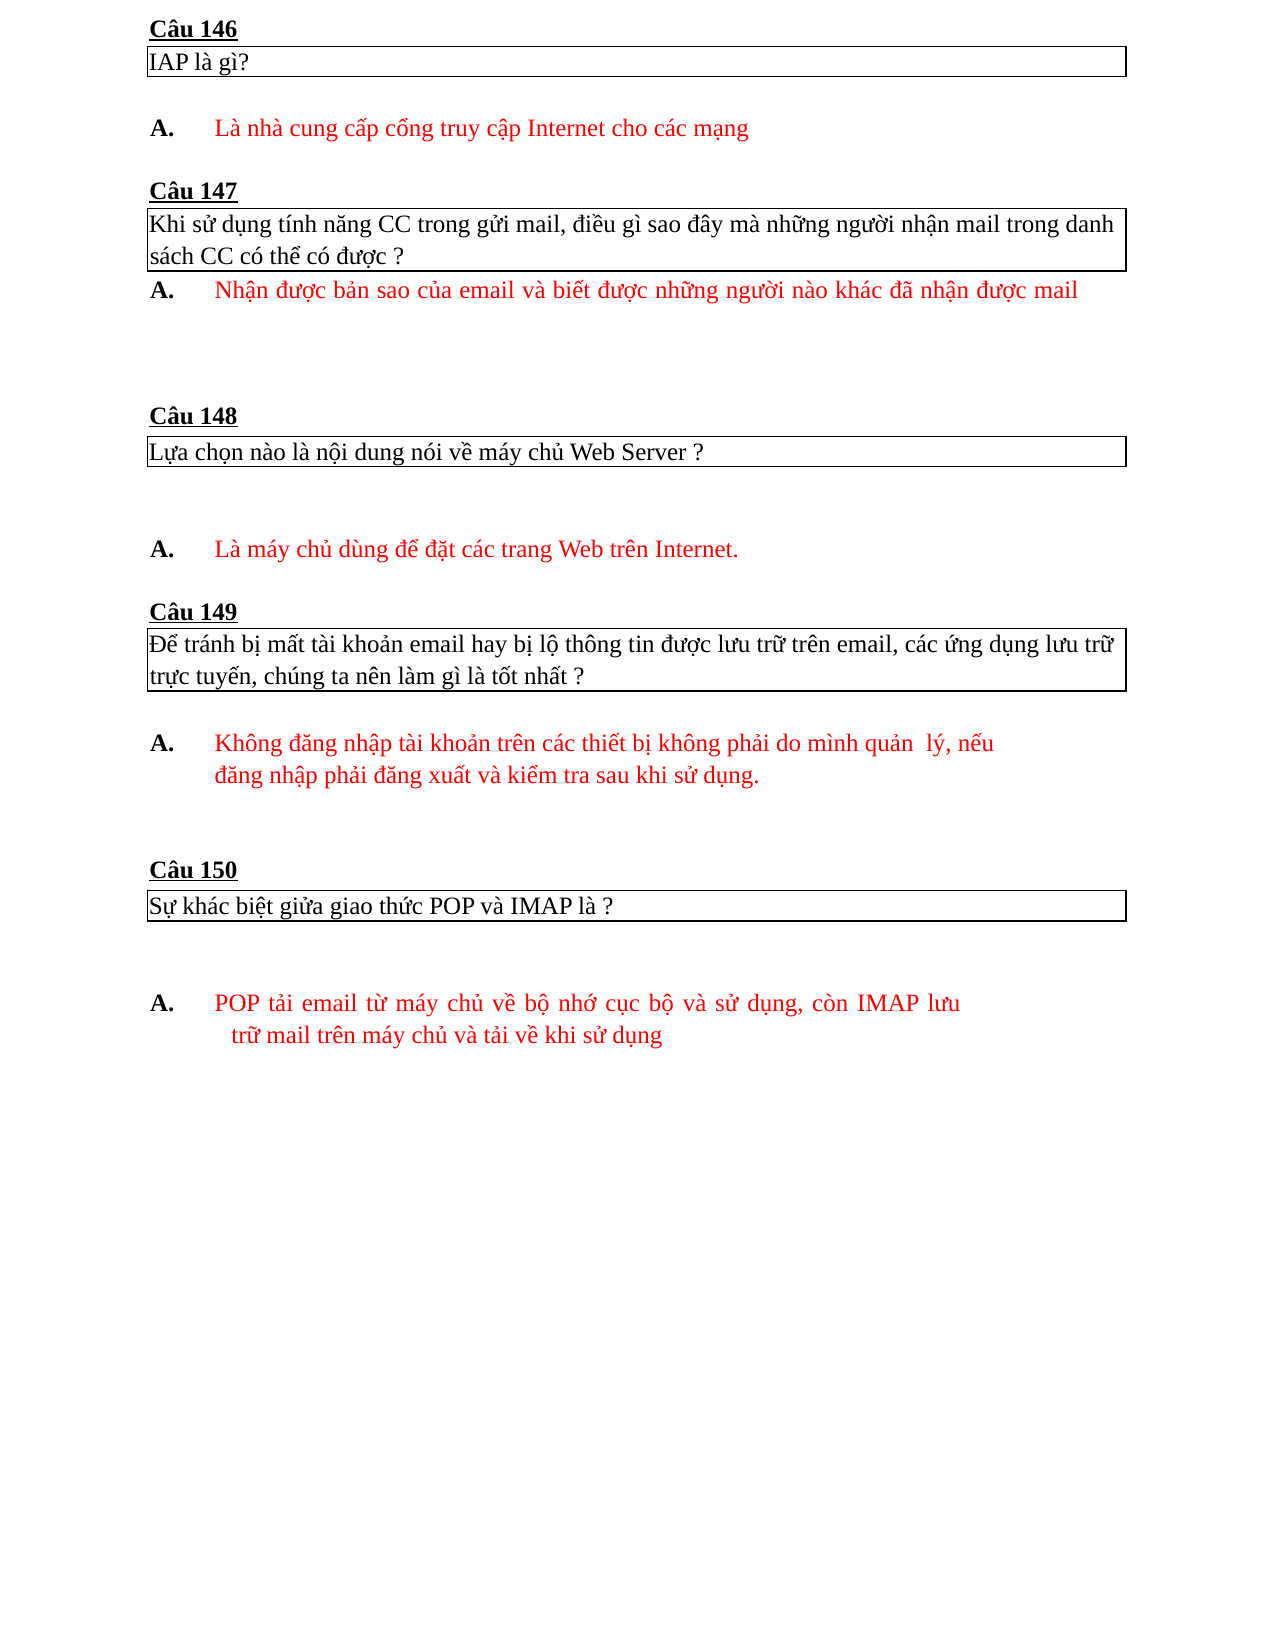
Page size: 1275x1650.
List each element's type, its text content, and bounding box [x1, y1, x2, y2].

text IAP là gì? [148, 47, 1125, 76]
text Lựa chọn nào là nội dung nói về máy chủ Web Server ? [148, 437, 1125, 466]
list Nhận được bản sao của email và biết được những người nào khác đã nhận được mail [150, 276, 1086, 336]
text Khi sử dụng tính năng CC trong gửi mail, điều gì sao đây mà những người nhận mail trong danh sách CC có thể có được ? [148, 209, 1125, 270]
list POP tải email từ máy chủ về bộ nhớ cục bộ và sử dụng, còn IMAP lưu trữ mail trên máy chủ và tải về khi sử dụng [150, 988, 971, 1049]
subtitle Câu 150 [149, 855, 1126, 884]
list Là máy chủ dùng để đặt các trang Web trên Internet. [150, 534, 1063, 562]
text Để tránh bị mất tài khoản email hay bị lộ thông tin được lưu trữ trên email, các ứng dụng lưu trữ trực tuyến, chúng ta nên làm gì là tốt nhất ? [148, 629, 1125, 690]
list Không đăng nhập tài khoản trên các thiết bị không phải do mình quản lý, nếu đăng nhập phải đăng xuất và kiểm tra sau khi sử dụng. [150, 728, 1000, 789]
subtitle Câu 148 [149, 401, 1126, 429]
subtitle Câu 149 [149, 597, 1126, 625]
list Là nhà cung cấp cổng truy cập Internet cho các mạng [150, 113, 1063, 142]
text Sự khác biệt giửa giao thức POP và IMAP là ? [148, 891, 1125, 920]
subtitle Câu 147 [149, 176, 1126, 205]
subtitle Câu 146 [149, 14, 1126, 43]
